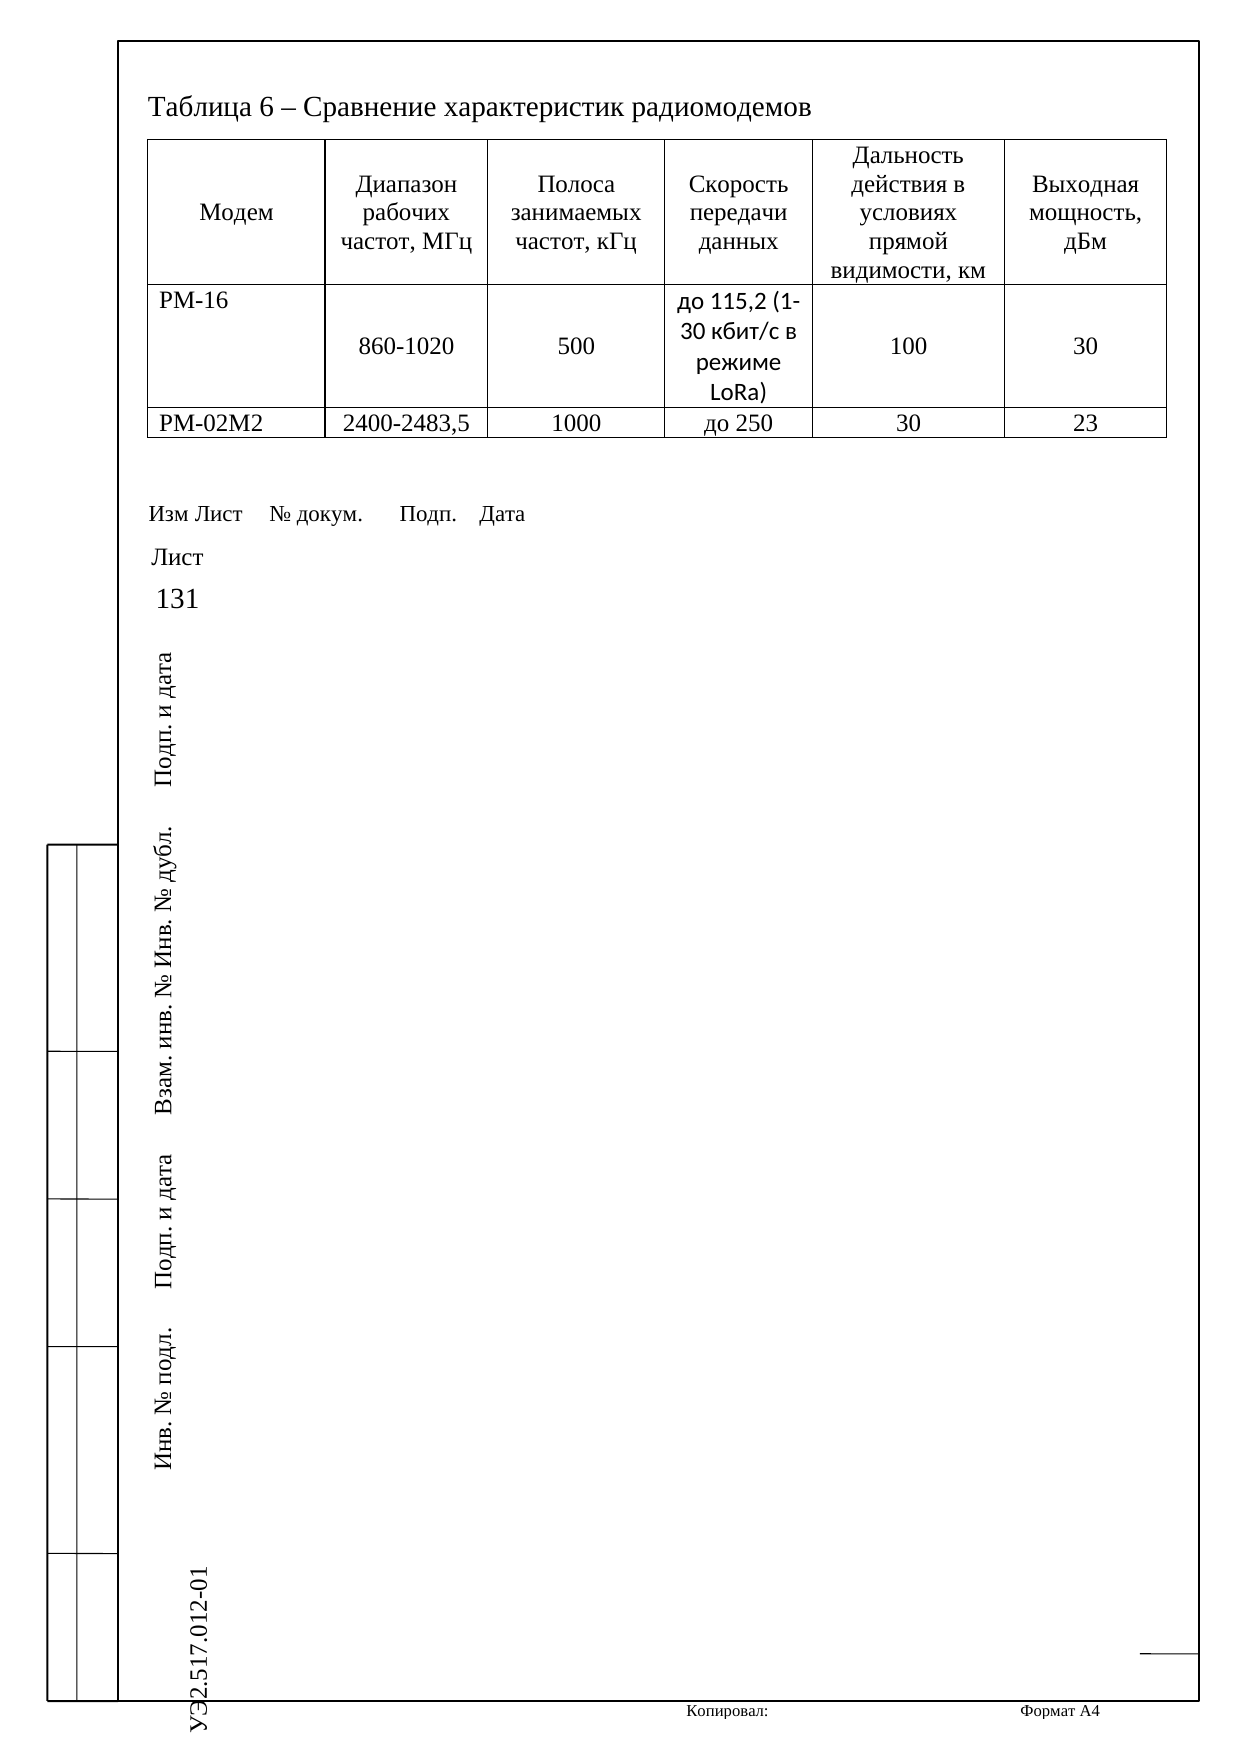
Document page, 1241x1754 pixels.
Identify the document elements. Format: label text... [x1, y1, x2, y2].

table_cell 30 [1005, 285, 1166, 407]
table_cell 1000 [488, 408, 664, 437]
table_cell 500 [488, 285, 664, 407]
table_cell 2400-2483,5 [326, 408, 487, 437]
table_cell 100 [813, 285, 1004, 407]
table_cell до 115,2 (1-30 кбит/с в режиме LoRa) [665, 285, 812, 407]
table_header Выходная мощность, дБм [1005, 140, 1166, 284]
table_header Дальность действия в условиях прямой видимости, км [813, 140, 1004, 284]
table_cell 860-1020 [326, 285, 487, 407]
table_header Диапазон рабочих частот, МГц [326, 140, 487, 284]
table_cell до 250 кбит/с [665, 408, 812, 437]
table_header Скорость передачи данных [665, 140, 812, 284]
table_cell 23 [1005, 408, 1166, 437]
table_cell РМ-02М2 [148, 408, 324, 437]
table_header Модем [148, 140, 324, 284]
table_header Полоса занимаемых частот, кГц [488, 140, 664, 284]
table_cell 30 [813, 408, 1004, 437]
text Таблица 6 – Сравнение характеристик радиомодемов [148, 89, 1181, 122]
table_cell РМ-16 [148, 285, 324, 407]
